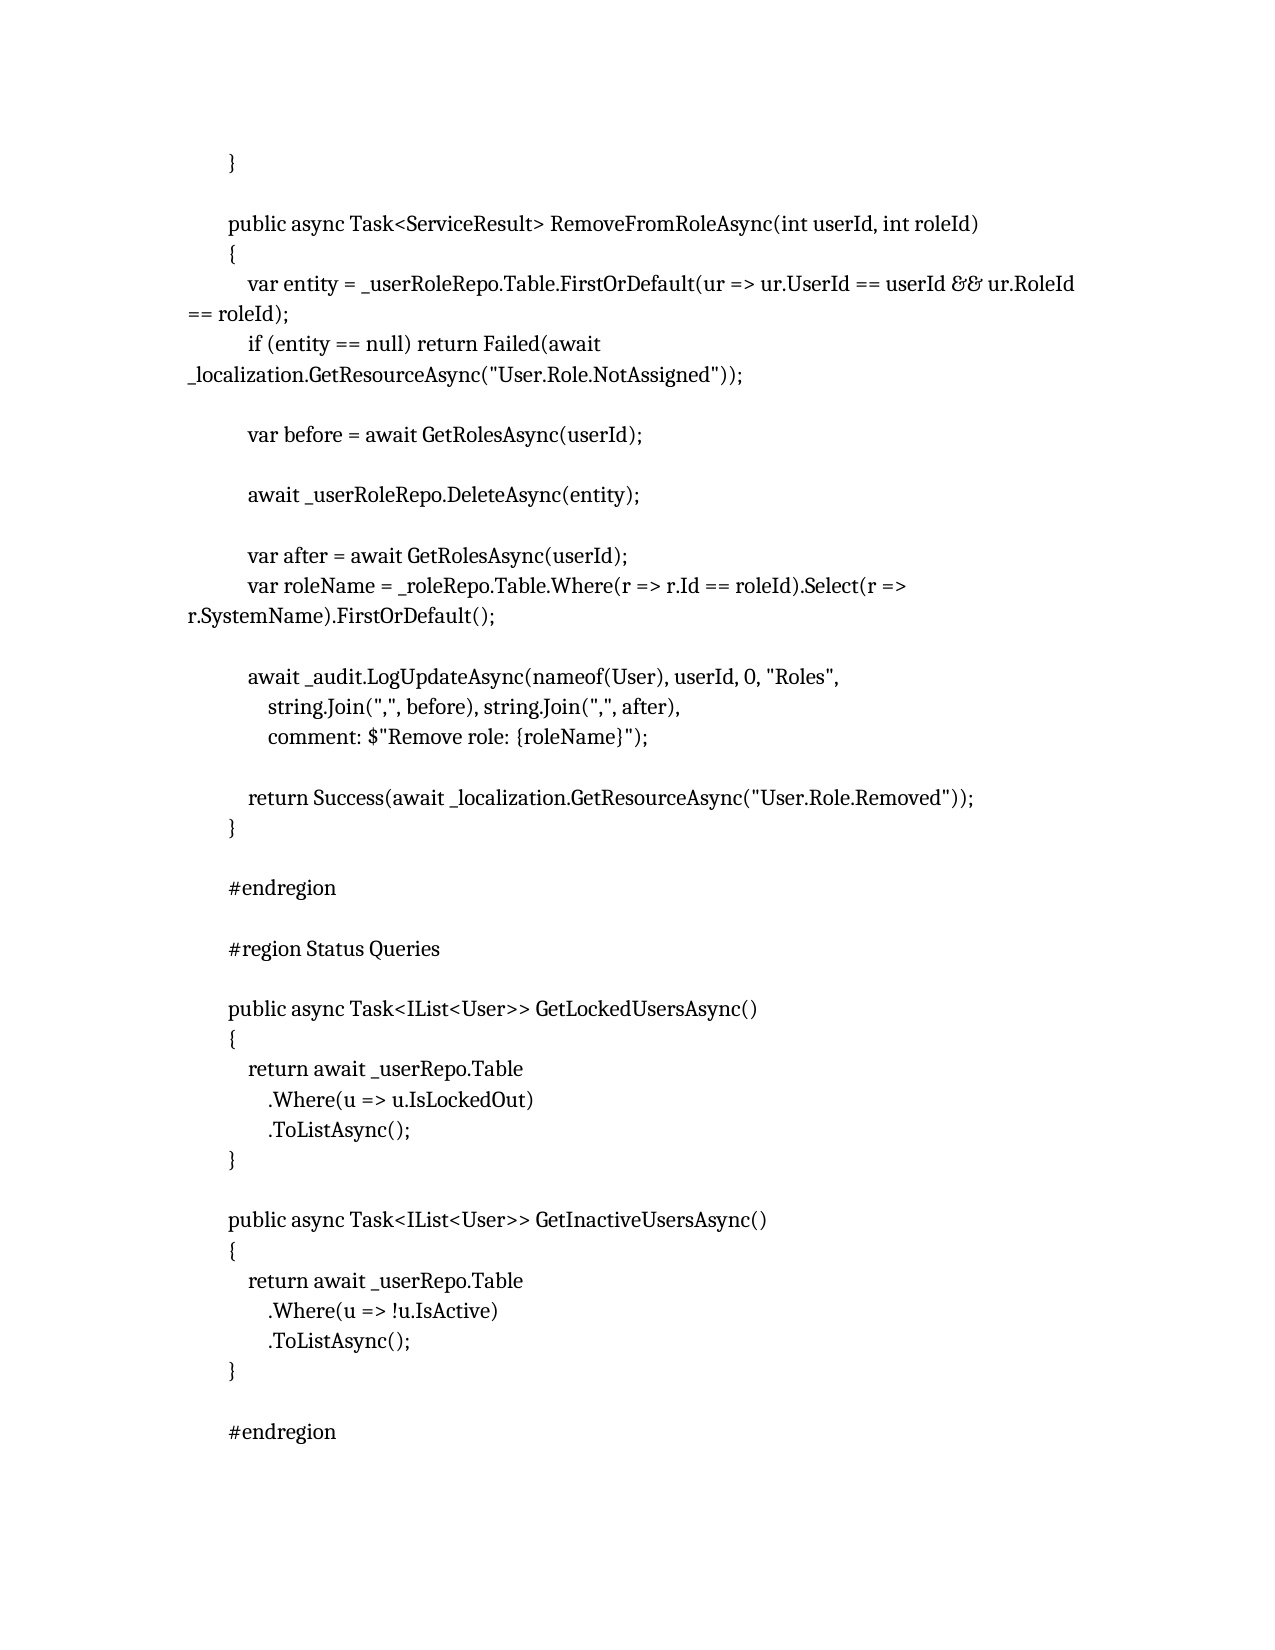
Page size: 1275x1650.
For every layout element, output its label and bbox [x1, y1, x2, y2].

text [187, 150, 1087, 1475]
